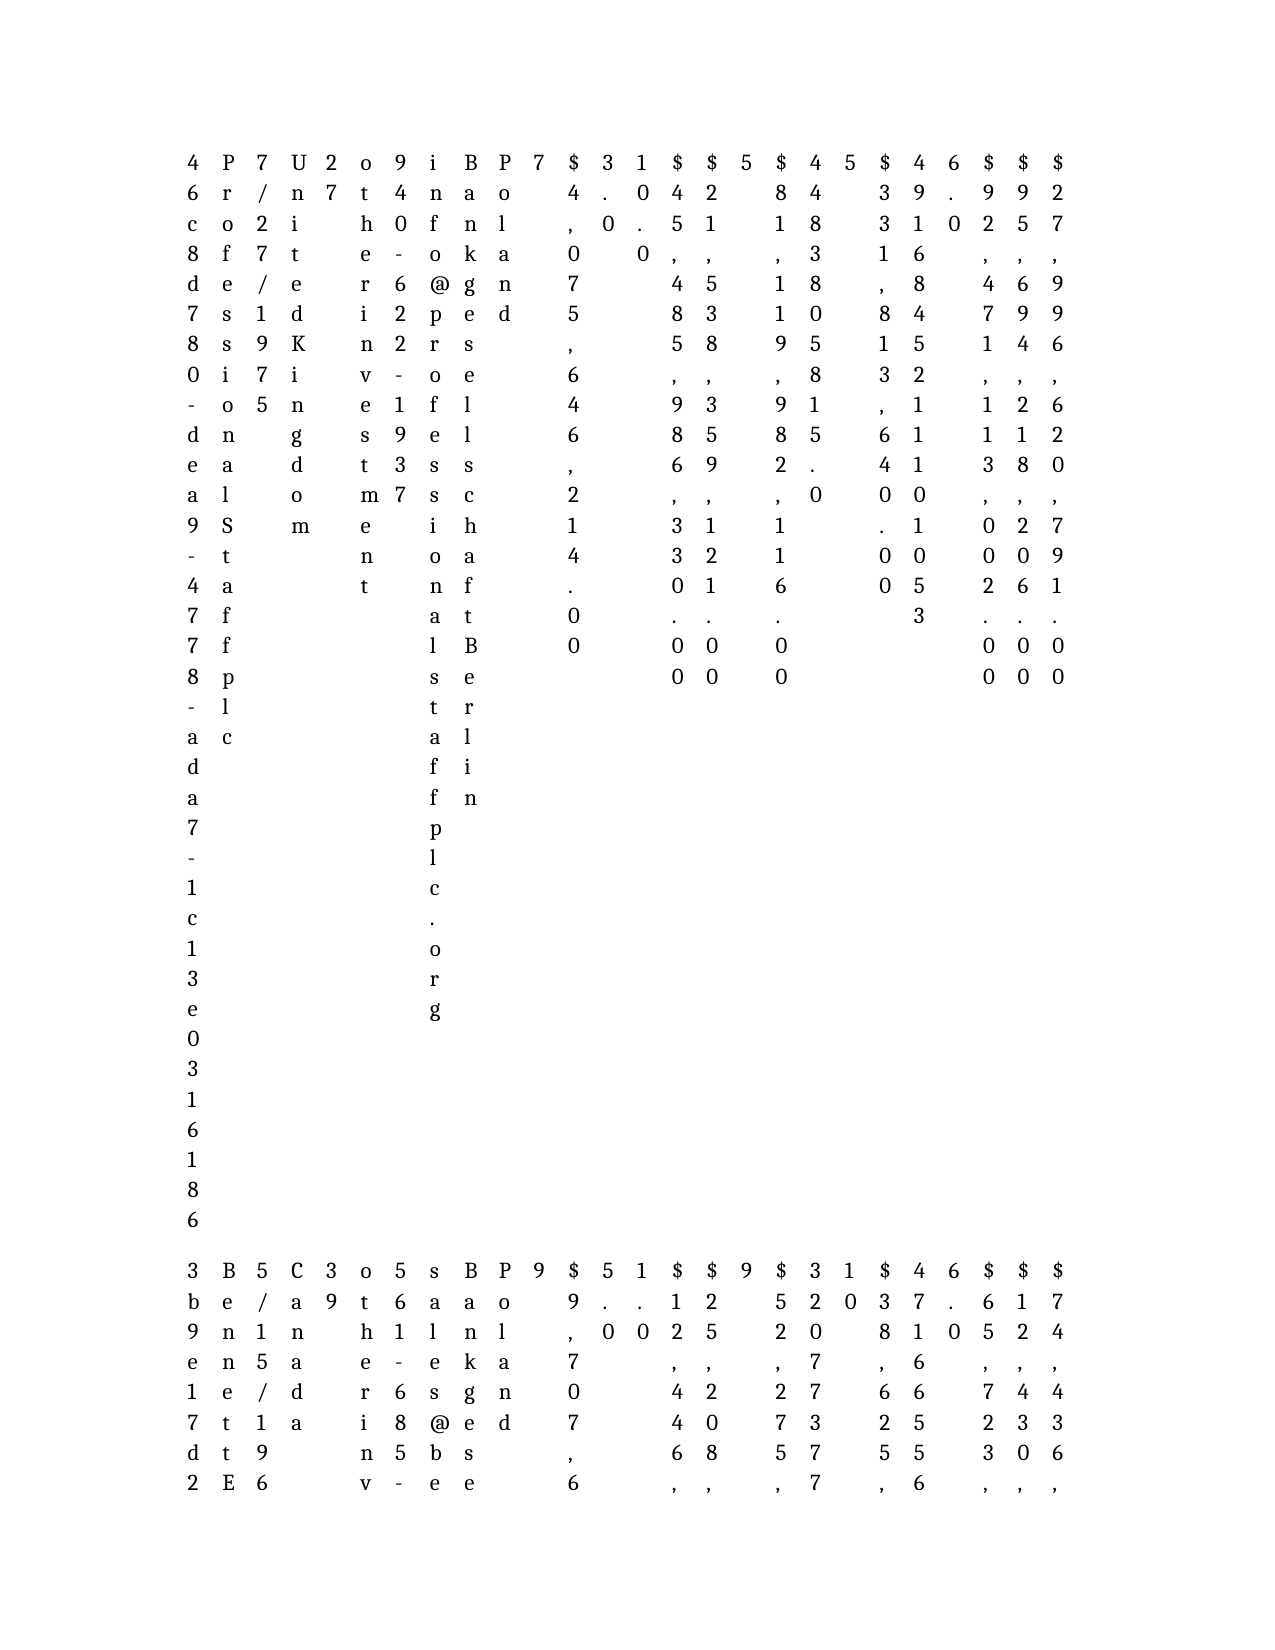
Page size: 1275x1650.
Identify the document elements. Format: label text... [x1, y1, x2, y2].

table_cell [211, 1258, 245, 1496]
table_cell Poland [488, 1258, 522, 1496]
table_cell 6.0 [937, 1258, 972, 1496]
table_header Poland [488, 150, 522, 1258]
table_cell 9 [730, 1258, 764, 1496]
table_header $45,485,986,330.00 [660, 150, 695, 1258]
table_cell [418, 1258, 453, 1496]
table_cell 561-685-4405 [384, 1258, 418, 1496]
table_header $95,694,218,206.00 [1006, 150, 1041, 1258]
table_header 27 [315, 150, 349, 1258]
table_header 3.0 [591, 150, 626, 1258]
table_header $92,471,113,002.00 [972, 150, 1006, 1258]
table_header $21,538,359,121.00 [695, 150, 729, 1258]
table_cell 5/15/1962 [245, 1258, 280, 1496]
table_header 940-622-1937 [384, 150, 418, 1258]
table_header 5 [730, 150, 764, 1258]
table_header info@professionalstaffplc.org [418, 150, 453, 1258]
table_cell $38,625,766,700.00 [868, 1258, 902, 1496]
table_cell $52,275,032,311.00 [764, 1258, 799, 1496]
table_header 4916845211101053 [903, 150, 937, 1258]
table_cell $74,436,474,405.00 [1041, 1258, 1075, 1496]
table_cell 4716655635502923 [903, 1258, 937, 1496]
table_header $331,813,640.00 [868, 150, 902, 1258]
table_cell 1.0 [626, 1258, 660, 1496]
table_cell 32077377188.0 [799, 1258, 833, 1496]
table_cell 10 [833, 1258, 868, 1496]
table_header $27,996,620,791.00 [1041, 150, 1075, 1258]
table_cell $9,707,635,550.00 [557, 1258, 591, 1496]
table_cell $12,446,346,482.00 [660, 1258, 695, 1496]
table_header $4,075,646,214.00 [557, 150, 591, 1258]
table_header other investment [349, 150, 384, 1258]
table_header Bankgesellschaft Berlin [453, 150, 487, 1258]
table_cell other investment [349, 1258, 384, 1496]
table_header 4483805815.0 [799, 150, 833, 1258]
table_header 6.0 [937, 150, 972, 1258]
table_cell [453, 1258, 487, 1496]
table_cell $12,430,081,462.00 [1006, 1258, 1041, 1496]
table_cell Canada [280, 1258, 314, 1496]
table_header 5 [833, 150, 868, 1258]
table_cell 5.0 [591, 1258, 626, 1496]
table_header United Kingdom [280, 150, 314, 1258]
table_header 46c8d780-dea9-4778-ada7-1c13e0316186 [176, 150, 211, 1258]
table_cell $65,723,419,775.00 [972, 1258, 1006, 1496]
table_header 7/27/1975 [245, 150, 280, 1258]
table_cell 39 [315, 1258, 349, 1496]
table_header 10.0 [626, 150, 660, 1258]
table_header $81,119,982,116.00 [764, 150, 799, 1258]
table_header 7 [522, 150, 557, 1258]
table_cell $25,208,401,940.00 [695, 1258, 729, 1496]
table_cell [176, 1258, 211, 1496]
table_cell 9 [522, 1258, 557, 1496]
table_header Professional Staff plc [211, 150, 245, 1258]
